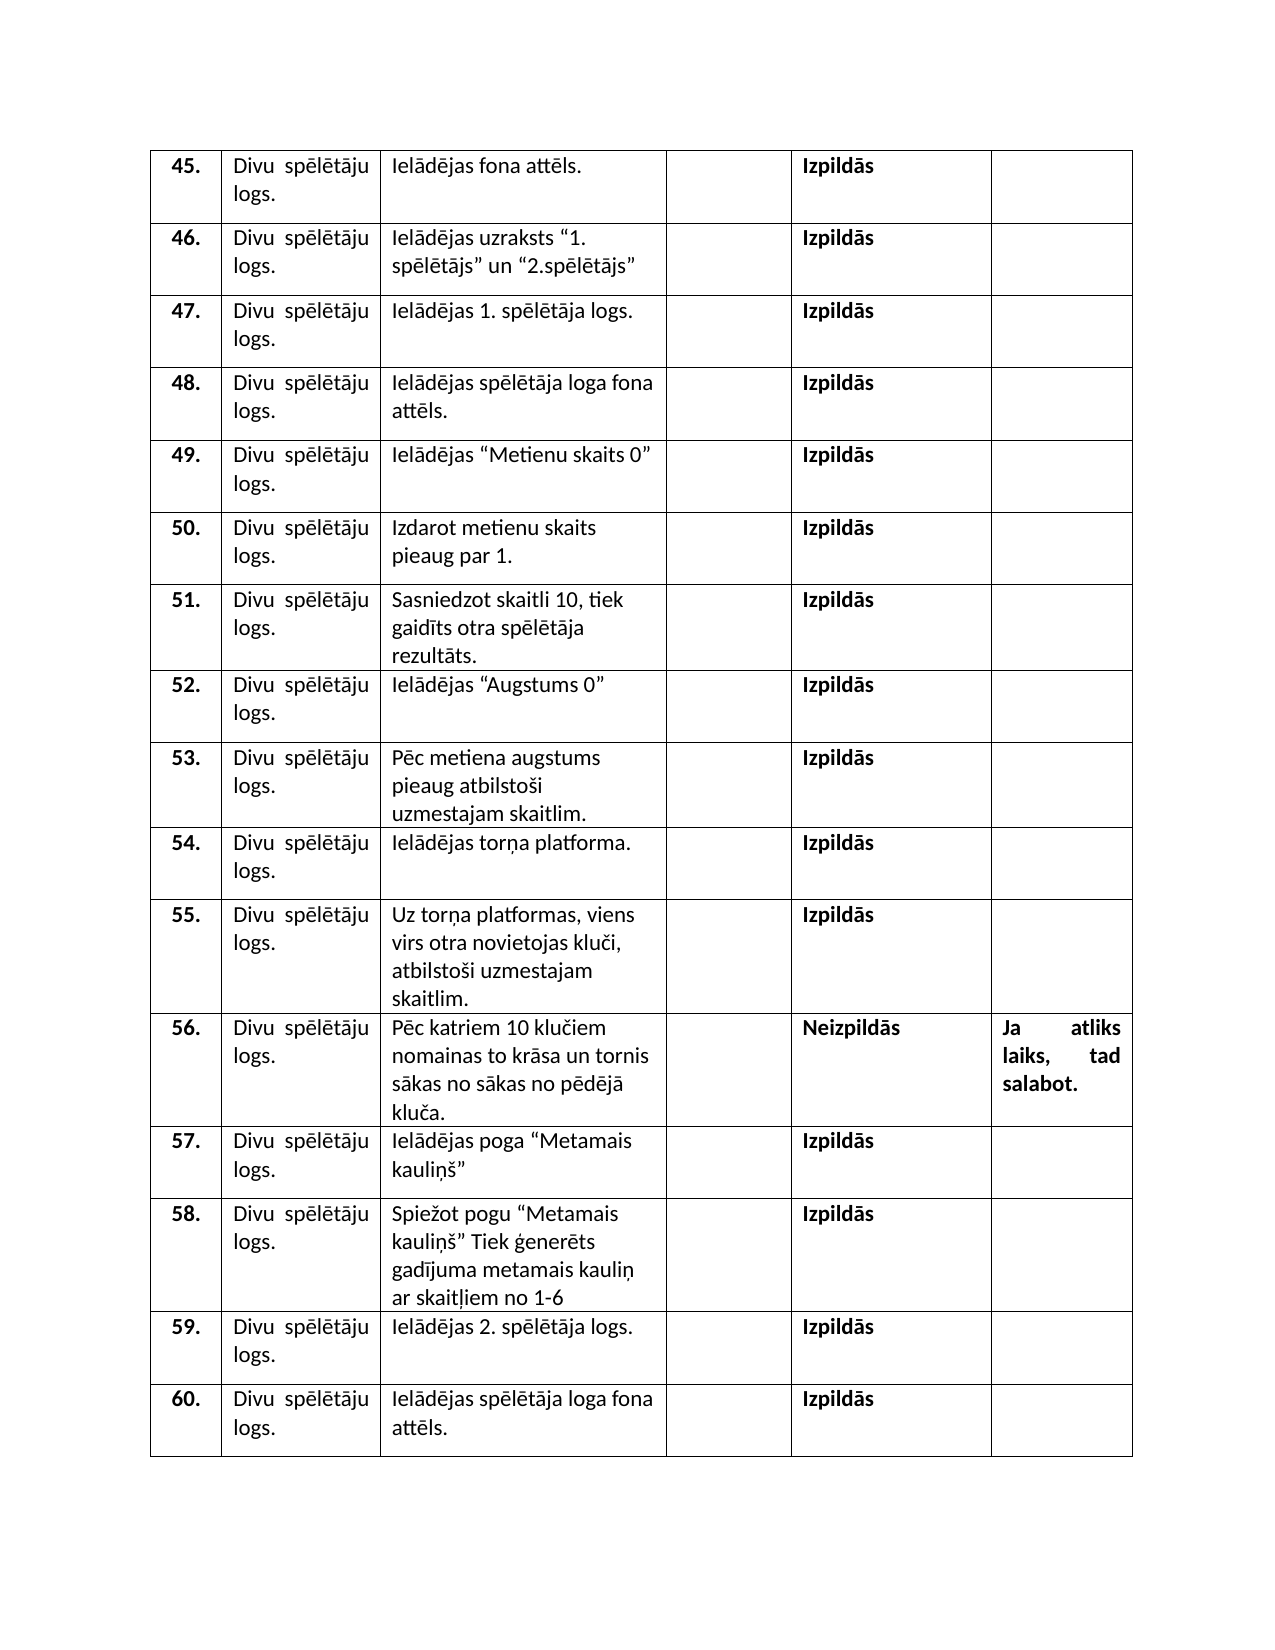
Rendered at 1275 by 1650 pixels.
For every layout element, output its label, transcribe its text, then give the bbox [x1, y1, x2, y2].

table_cell 48. [151, 368, 221, 439]
table_cell [992, 1312, 1132, 1383]
table_cell Ielādējas torņa platforma. [381, 828, 666, 899]
table_cell [992, 513, 1132, 584]
table_cell Divu spēlētāju logs. [222, 1014, 380, 1126]
table_cell [992, 224, 1132, 295]
table_cell 58. [151, 1199, 221, 1311]
table_cell Divu spēlētāju logs. [222, 743, 380, 827]
table_cell 45. [151, 151, 221, 222]
table_cell Izpildās [792, 224, 991, 295]
table_cell Sasniedzot skaitli 10, tiek gaidīts otra spēlētāja rezultāts. [381, 585, 666, 669]
table_cell [992, 1127, 1132, 1198]
table_cell 56. [151, 1014, 221, 1126]
table_cell [667, 441, 791, 512]
table_cell Izpildās [792, 828, 991, 899]
table_cell Divu spēlētāju logs. [222, 1312, 380, 1383]
table_cell Ielādējas “Augstums 0” [381, 671, 666, 742]
table_cell 47. [151, 296, 221, 367]
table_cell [222, 151, 380, 222]
table_cell Divu spēlētāju logs. [222, 224, 380, 295]
table_cell 59. [151, 1312, 221, 1383]
table_cell [667, 513, 791, 584]
table_cell Izpildās [792, 1127, 991, 1198]
table_cell Izpildās [792, 671, 991, 742]
table_cell [992, 585, 1132, 669]
table_cell Pēc metiena augstums pieaug atbilstoši uzmestajam skaitlim. [381, 743, 666, 827]
table_cell [992, 151, 1132, 222]
table_cell Ielādējas poga “Metamais kauliņš” [381, 1127, 666, 1198]
table_cell Izpildās [792, 1199, 991, 1311]
table_cell Ielādējas 1. spēlētāja logs. [381, 296, 666, 367]
table_cell 46. [151, 224, 221, 295]
table_cell [992, 671, 1132, 742]
table_cell [667, 743, 791, 827]
table_cell Divu spēlētāju logs. [222, 585, 380, 669]
table_cell Divu spēlētāju logs. [222, 1127, 380, 1198]
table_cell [222, 1385, 380, 1456]
table_cell Izpildās [792, 151, 991, 222]
table_cell Ielādējas spēlētāja loga fona attēls. [381, 368, 666, 439]
table_cell Neizpildās [792, 1014, 991, 1126]
table_cell [667, 1014, 791, 1126]
table_cell [667, 1199, 791, 1311]
table_cell Divu spēlētāju logs. [222, 828, 380, 899]
table_cell Izpildās [792, 441, 991, 512]
table_cell Divu spēlētāju logs. [222, 441, 380, 512]
table_cell [992, 441, 1132, 512]
table_cell Ielādējas “Metienu skaits 0” [381, 441, 666, 512]
table_cell [992, 743, 1132, 827]
table_cell [992, 296, 1132, 367]
table_cell [992, 828, 1132, 899]
table_cell [667, 900, 791, 1012]
table_cell [667, 296, 791, 367]
table_cell Izpildās [792, 296, 991, 367]
table_cell Ielādējas uzraksts “1. spēlētājs” un “2.spēlētājs” [381, 224, 666, 295]
table_cell [992, 368, 1132, 439]
table_cell Izpildās [792, 743, 991, 827]
table_cell Ielādējas 2. spēlētāja logs. [381, 1312, 666, 1383]
table_cell [992, 1385, 1132, 1456]
table_cell Izpildās [792, 1312, 991, 1383]
table_cell 53. [151, 743, 221, 827]
table_cell Izpildās [792, 368, 991, 439]
table_cell [667, 671, 791, 742]
table_cell Divu spēlētāju logs. [222, 900, 380, 1012]
table_cell [667, 585, 791, 669]
table_cell Pēc katriem 10 klučiem nomainas to krāsa un tornis sākas no sākas no pēdējā kluča. [381, 1014, 666, 1126]
table_cell [667, 828, 791, 899]
table_cell [667, 1385, 791, 1456]
table_cell Divu spēlētāju logs. [222, 671, 380, 742]
table_cell 52. [151, 671, 221, 742]
table_cell Izpildās [792, 513, 991, 584]
table_cell 49. [151, 441, 221, 512]
table_cell [667, 224, 791, 295]
table_cell Izpildās [792, 1385, 991, 1456]
table_cell [992, 1199, 1132, 1311]
table_cell 50. [151, 513, 221, 584]
table_cell Divu spēlētāju logs. [222, 296, 380, 367]
table_cell Ielādējas fona attēls. [381, 151, 666, 222]
table_cell Divu spēlētāju logs. [222, 1199, 380, 1311]
table_cell [667, 151, 791, 222]
table_cell Izpildās [792, 900, 991, 1012]
table_cell 54. [151, 828, 221, 899]
table_cell 55. [151, 900, 221, 1012]
table_cell 57. [151, 1127, 221, 1198]
table_cell Ja atliks laiks, tad salabot. [992, 1014, 1132, 1126]
table_cell [667, 1312, 791, 1383]
table_cell [667, 368, 791, 439]
table_cell Uz torņa platformas, viens virs otra novietojas kluči, atbilstoši uzmestajam skaitlim. [381, 900, 666, 1012]
table_cell 51. [151, 585, 221, 669]
table_cell [667, 1127, 791, 1198]
table_cell Spiežot pogu “Metamais kauliņš” Tiek ģenerēts gadījuma metamais kauliņ ar skaitļiem no 1-6 [381, 1199, 666, 1311]
table_cell 60. [151, 1385, 221, 1456]
table_cell Divu spēlētāju logs. [222, 368, 380, 439]
table_cell Izpildās [792, 585, 991, 669]
table_cell Ielādējas spēlētāja loga fona attēls. [381, 1385, 666, 1456]
table_cell Divu spēlētāju logs. [222, 513, 380, 584]
table_cell Izdarot metienu skaits pieaug par 1. [381, 513, 666, 584]
table_cell [992, 900, 1132, 1012]
